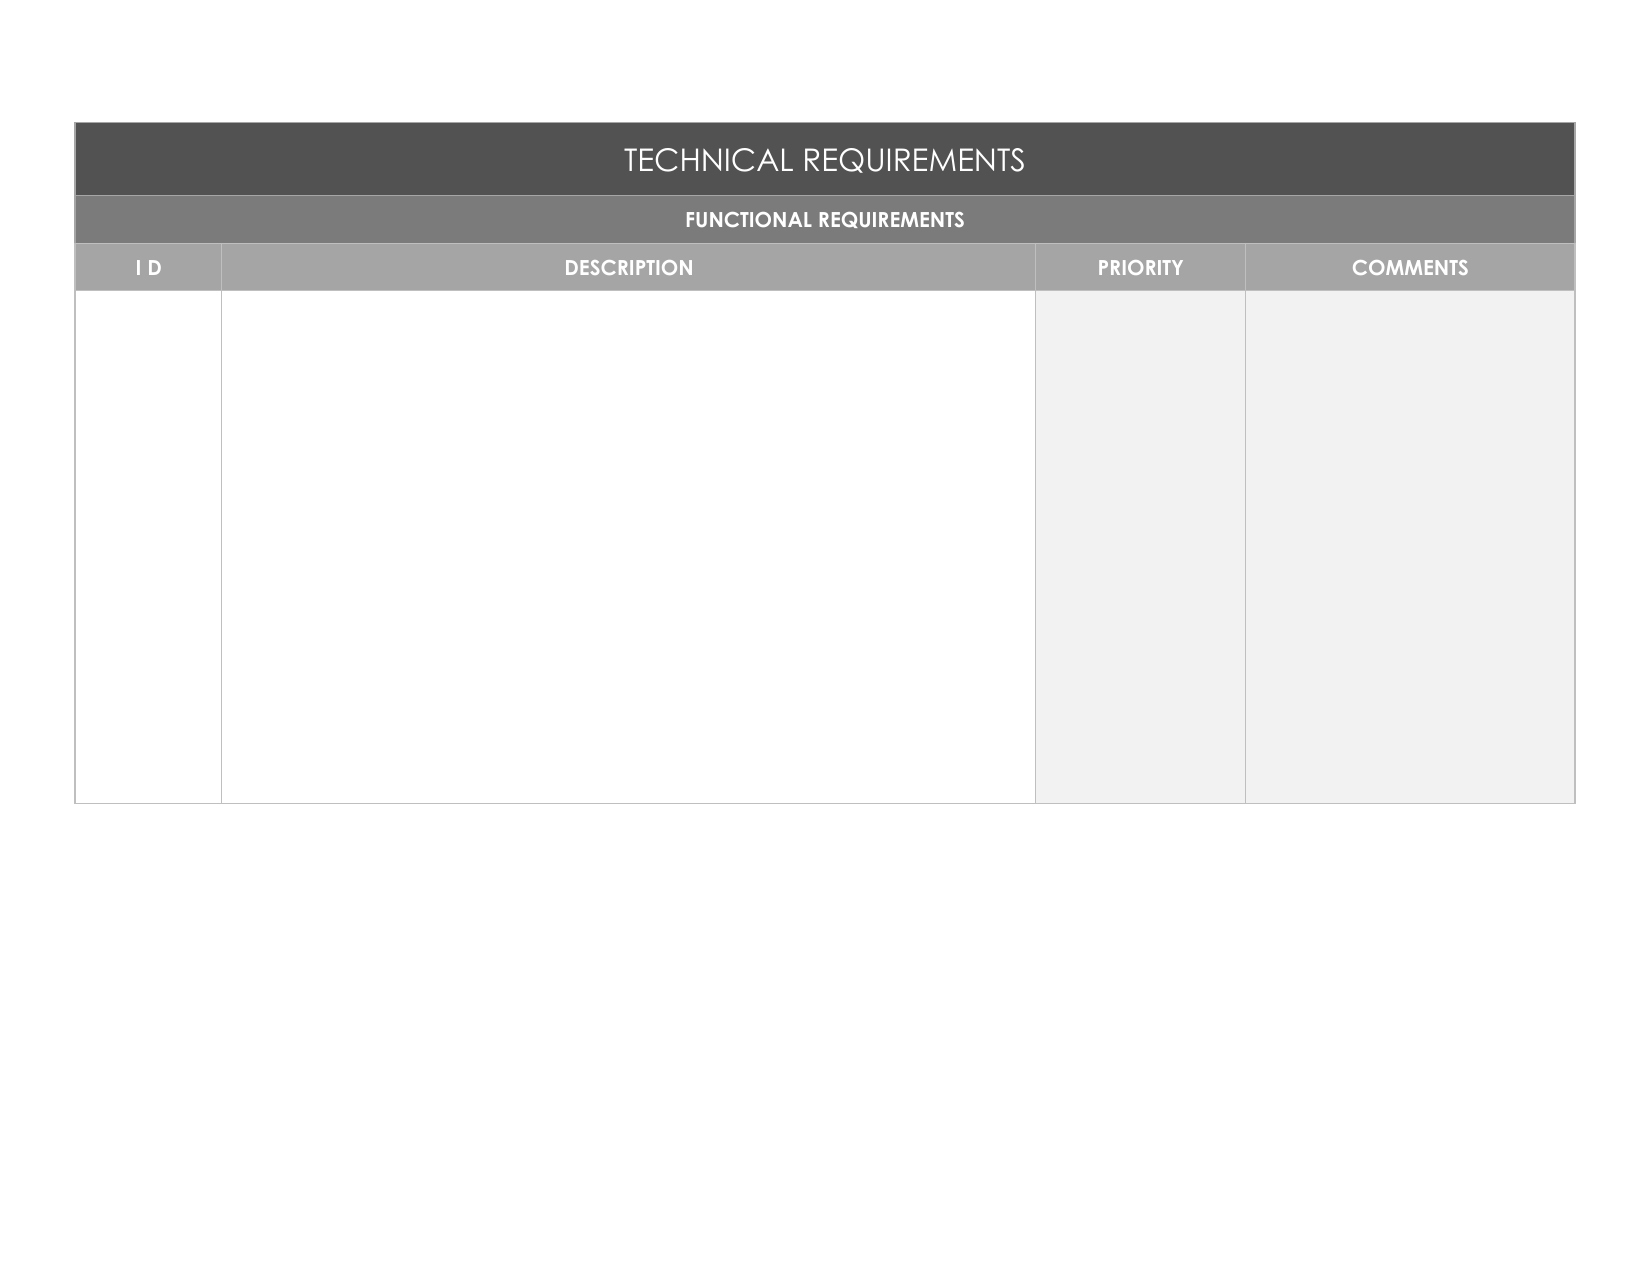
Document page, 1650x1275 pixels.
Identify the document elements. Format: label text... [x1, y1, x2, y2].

table_cell [222, 291, 1035, 803]
table_cell I D [76, 244, 221, 290]
table_cell COMMENTS [1246, 244, 1574, 290]
table_cell FUNCTIONAL REQUIREMENTS [76, 196, 1574, 243]
table_cell [76, 291, 221, 803]
table_cell [1246, 291, 1574, 803]
table_cell TECHNICAL REQUIREMENTS [76, 123, 1574, 195]
table_cell [1036, 291, 1245, 803]
table_cell PRIORITY [1036, 244, 1245, 290]
table_cell DESCRIPTION [222, 244, 1035, 290]
